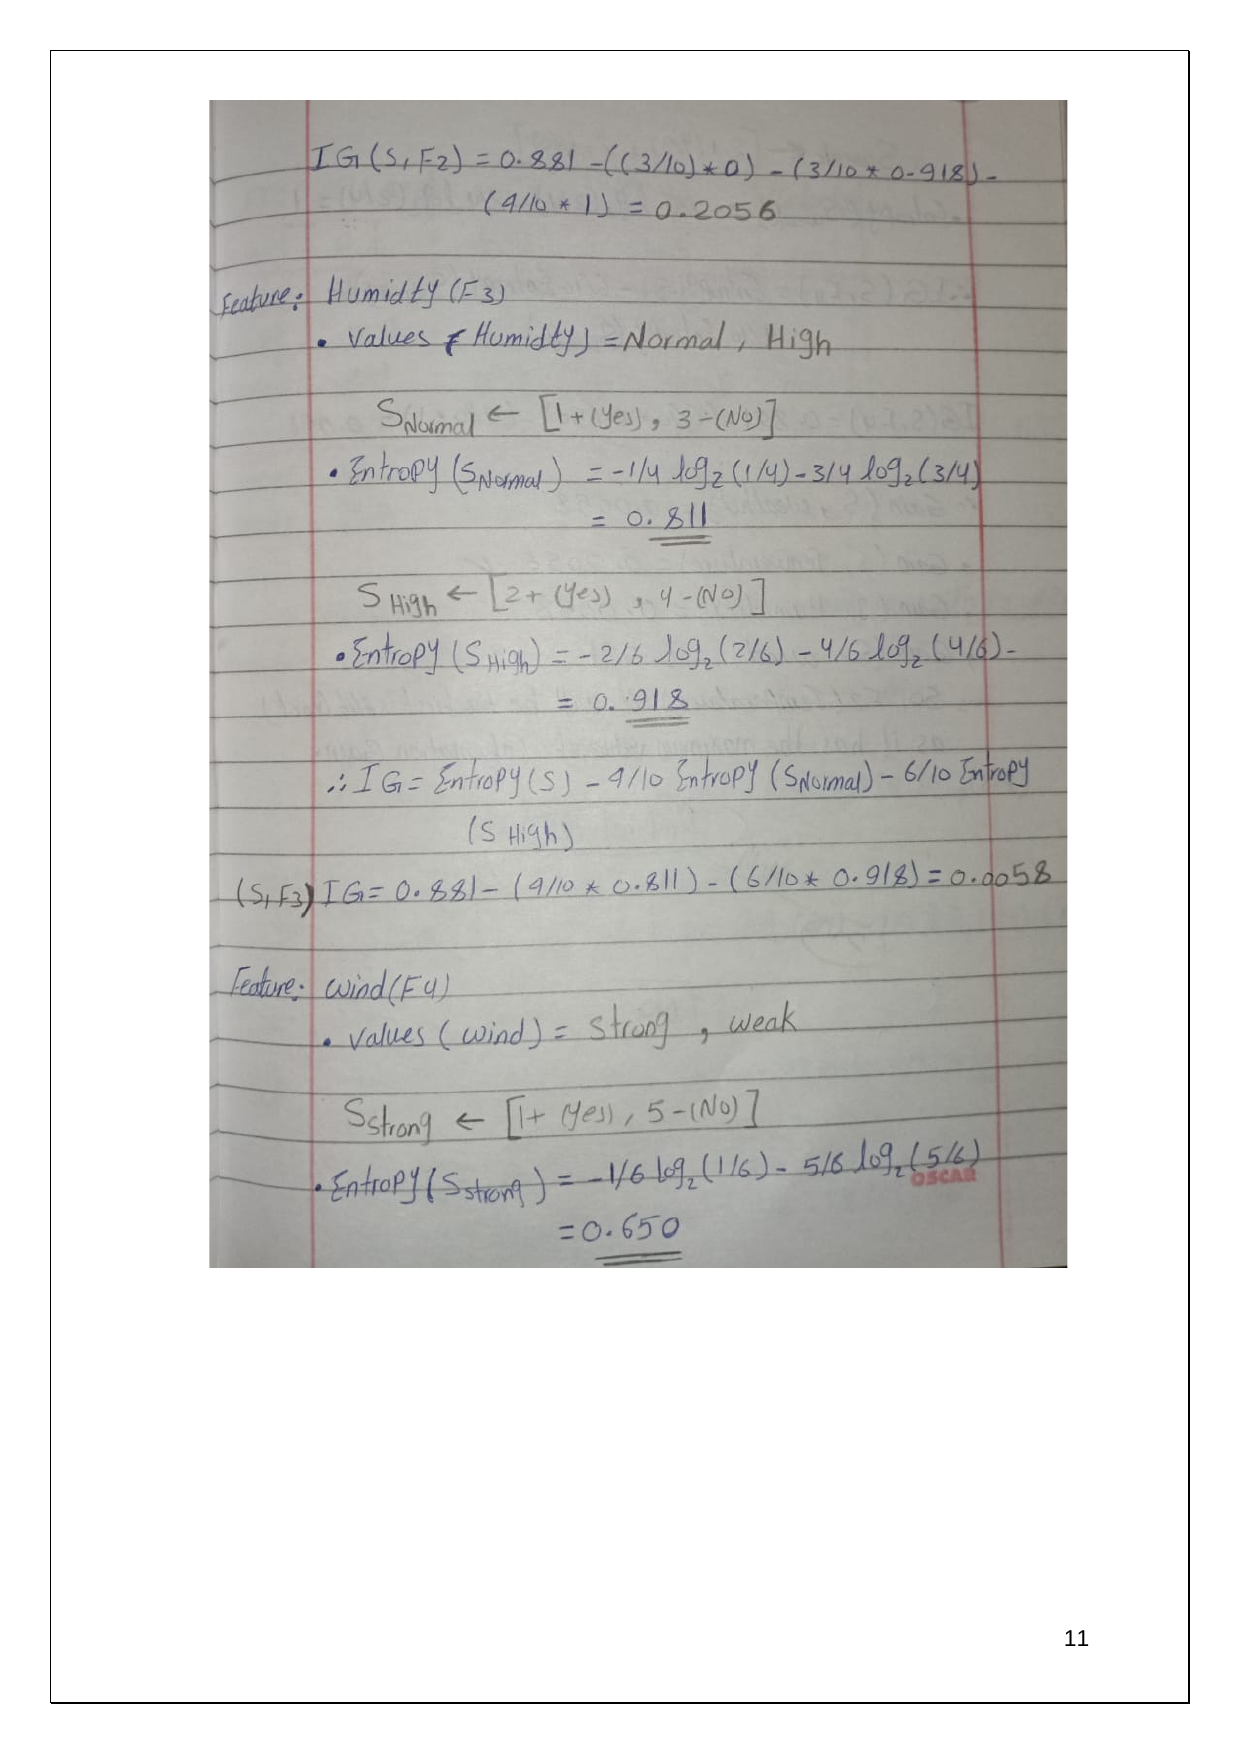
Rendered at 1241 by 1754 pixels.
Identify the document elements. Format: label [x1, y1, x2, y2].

picture [209, 100, 1068, 1268]
